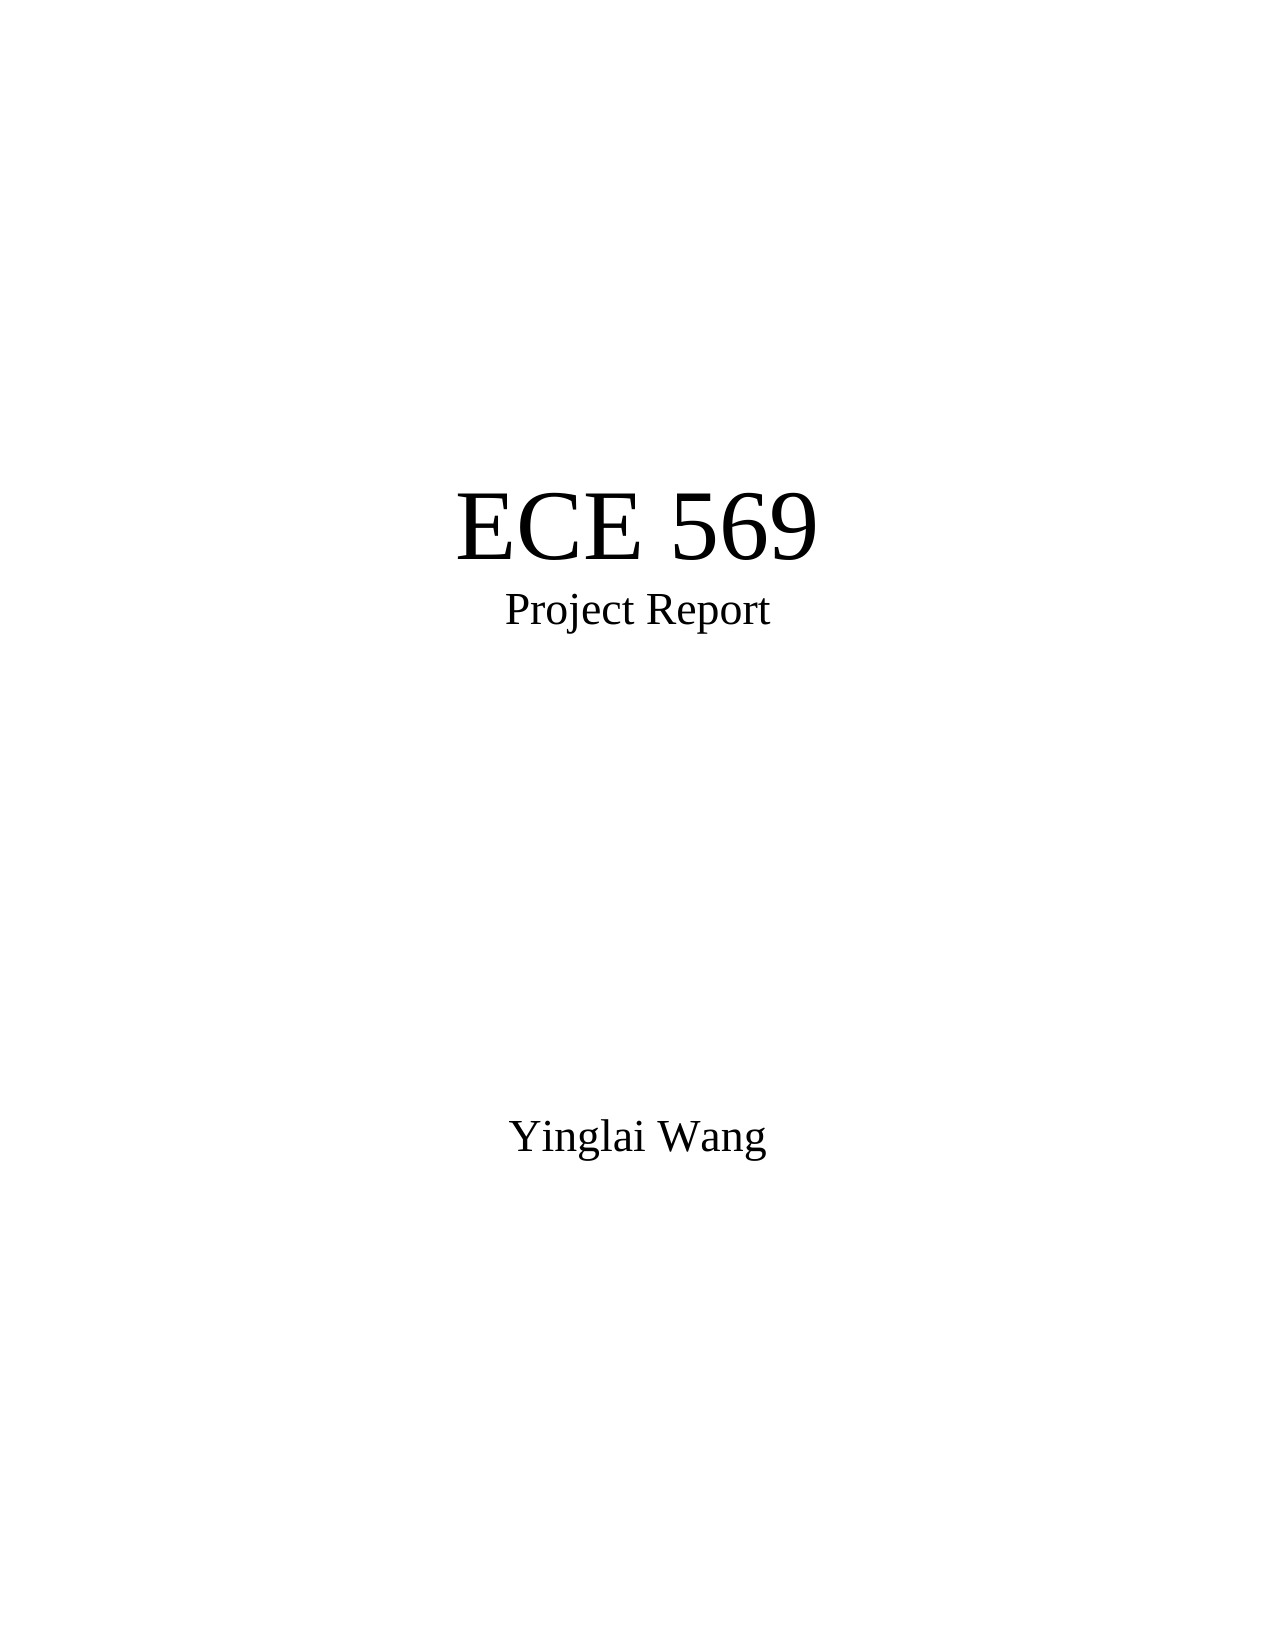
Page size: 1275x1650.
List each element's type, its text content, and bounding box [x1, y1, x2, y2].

text Yinglai Wang [150, 1108, 1125, 1161]
text Project Report [150, 581, 1125, 634]
text ECE 569 [150, 466, 1125, 581]
